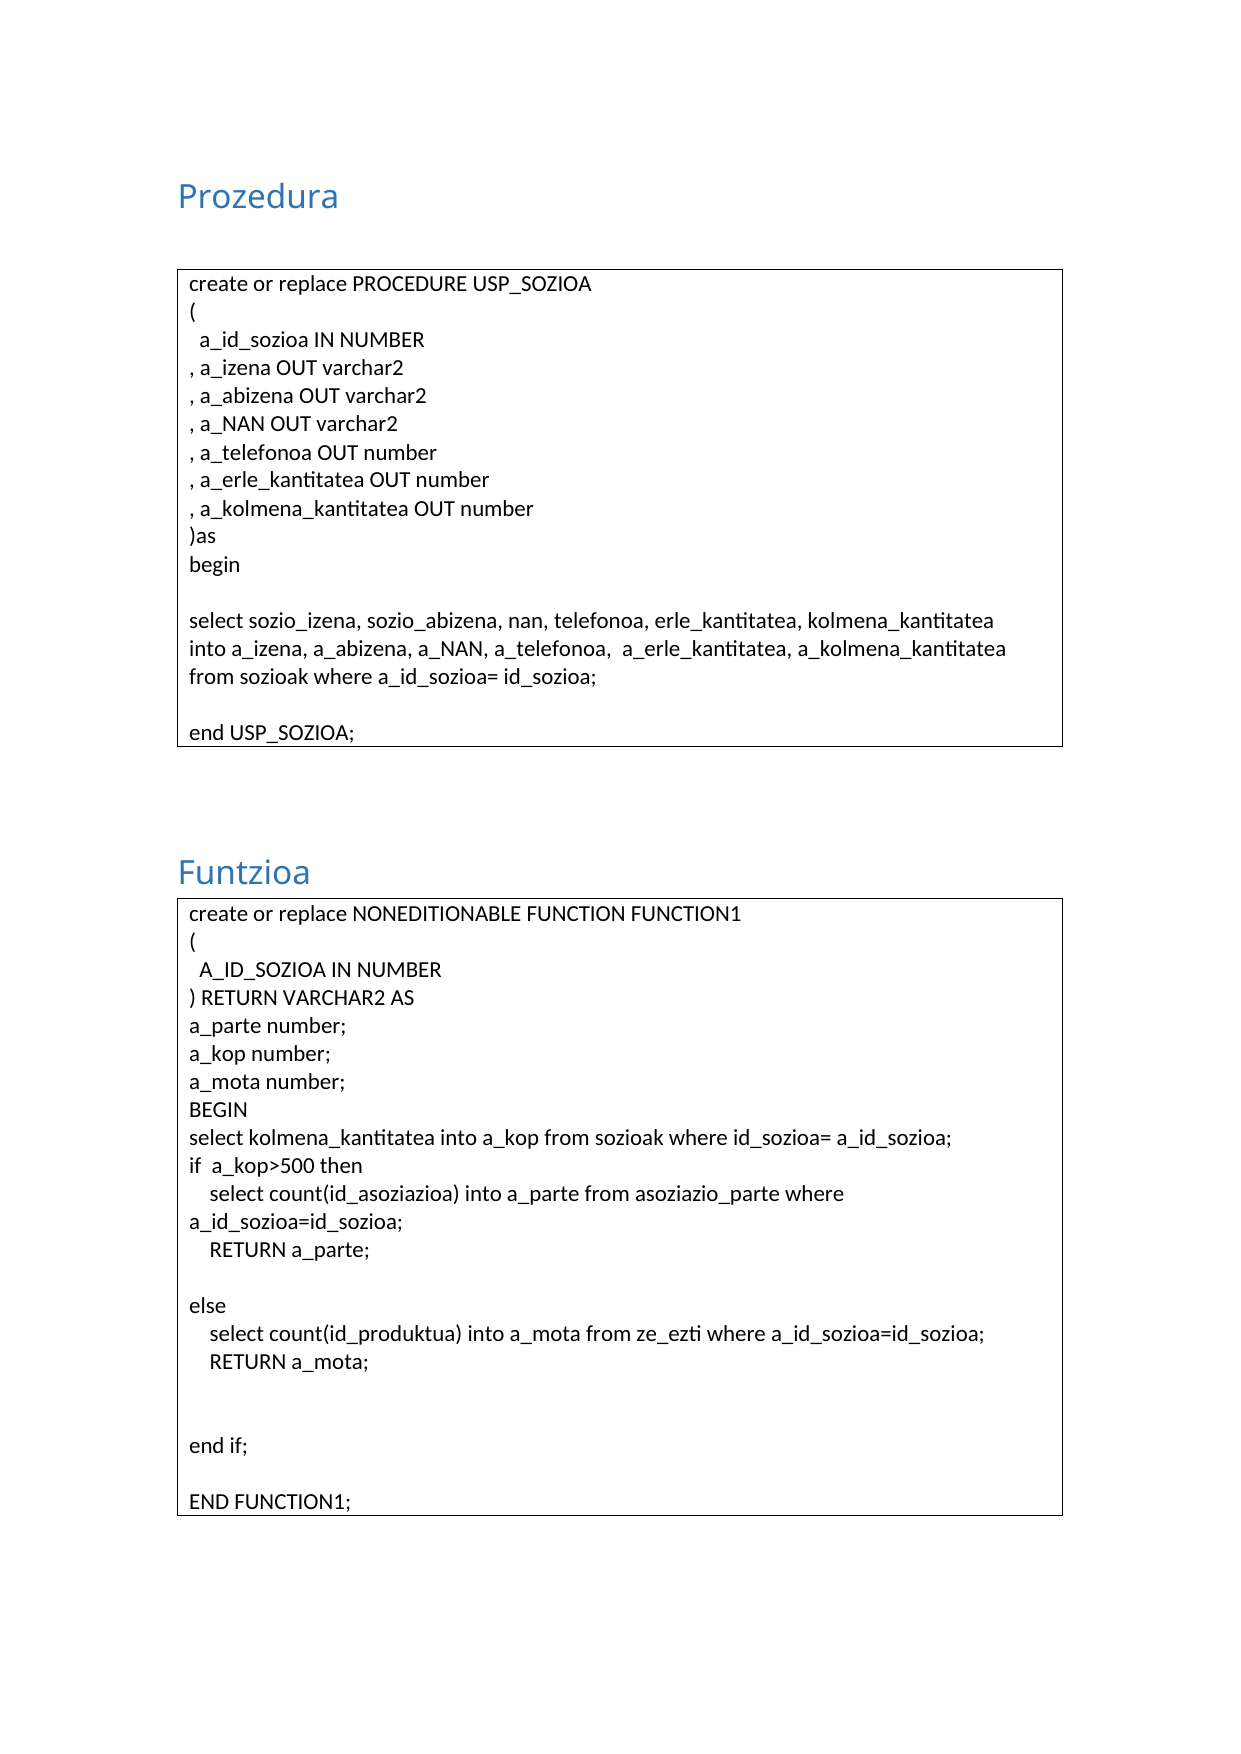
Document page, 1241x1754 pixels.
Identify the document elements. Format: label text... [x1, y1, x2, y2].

subtitle Prozedura [177, 173, 1063, 218]
table_header create or replace PROCEDURE USP_SOZIOA ( a_id_sozioa IN NUMBER , a_izena OUT varchar2 , a_abizena OUT varchar2 , a_NAN OUT varchar2 , a_telefonoa OUT number , a_erle_kantitatea OUT number , a_kolmena_kantitatea OUT number )as begin select sozio_izena, sozio_abizena, nan, telefonoa, erle_kantitatea, kolmena_kantitatea into a_izena, a_abizena, a_NAN, a_telefonoa, a_erle_kantitatea, a_kolmena_kantitatea from sozioak where a_id_sozioa= id_sozioa; end USP_SOZIOA; [178, 270, 1062, 746]
subtitle Funtzioa [177, 849, 1063, 894]
table_header create or replace NONEDITIONABLE FUNCTION FUNCTION1 ( A_ID_SOZIOA IN NUMBER ) RETURN VARCHAR2 AS a_parte number; a_kop number; a_mota number; BEGIN select kolmena_kantitatea into a_kop from sozioak where id_sozioa= a_id_sozioa; if a_kop>500 then select count(id_asoziazioa) into a_parte from asoziazio_parte where a_id_sozioa=id_sozioa; RETURN a_parte; else select count(id_produktua) into a_mota from ze_ezti where a_id_sozioa=id_sozioa; RETURN a_mota; end if; END FUNCTION1; [178, 899, 1062, 1515]
